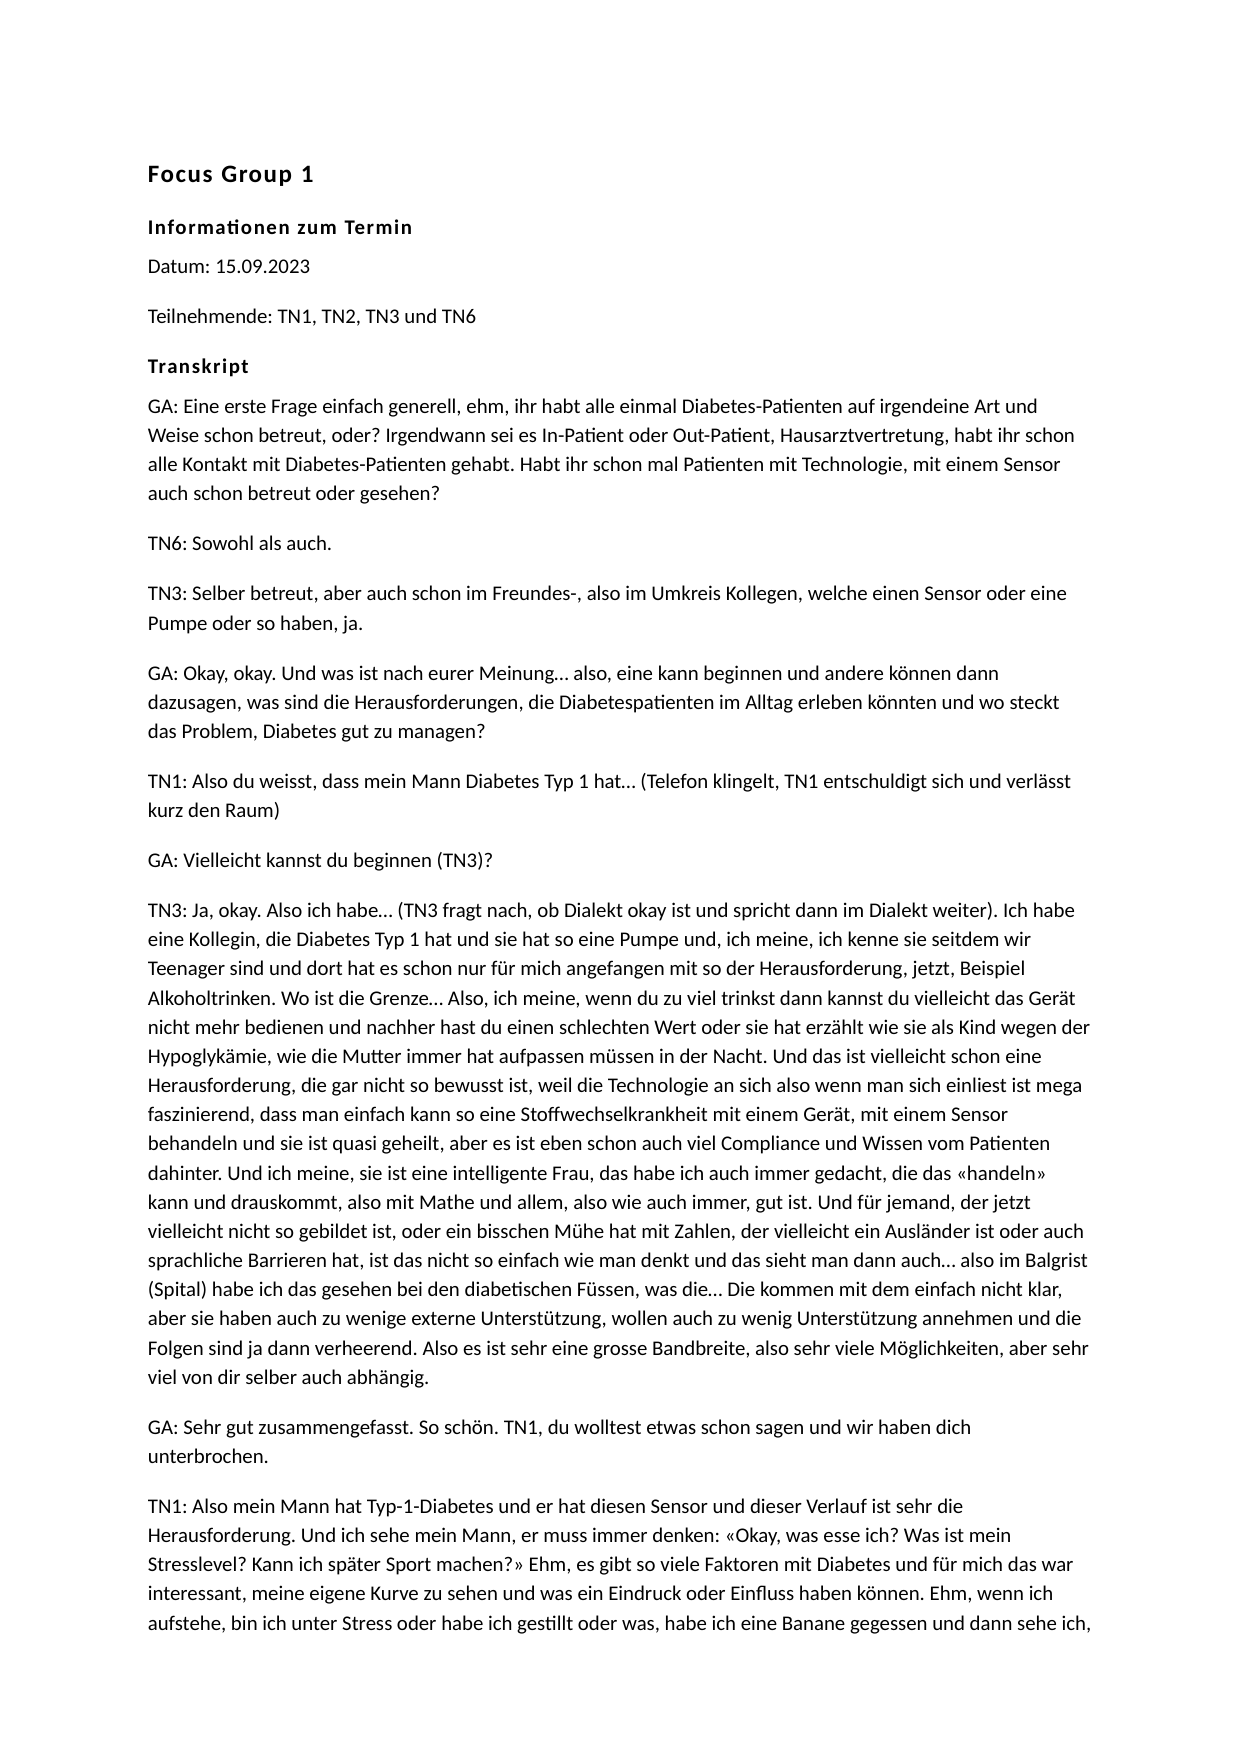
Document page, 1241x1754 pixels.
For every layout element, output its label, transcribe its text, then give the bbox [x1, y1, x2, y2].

text GA: Okay, okay. Und was ist nach eurer Meinung… also, eine kann beginnen und andere können dann dazusagen, was sind die Herausforderungen, die Diabetespatienten im Alltag erleben könnten und wo steckt das Problem, Diabetes gut zu managen? [148, 660, 1093, 743]
text GA: Vielleicht kannst du beginnen (TN3)? [148, 847, 1093, 873]
text TN3: Ja, okay. Also ich habe… (TN3 fragt nach, ob Dialekt okay ist und spricht dann im Dialekt weiter). Ich habe eine Kollegin, die Diabetes Typ 1 hat und sie hat so eine Pumpe und, ich meine, ich kenne sie seitdem wir Teenager sind und dort hat es schon nur für mich angefangen mit so der Herausforderung, jetzt, Beispiel Alkoholtrinken. Wo ist die Grenze… Also, ich meine, wenn du zu viel trinkst dann kannst du vielleicht das Gerät nicht mehr bedienen und nachher hast du einen schlechten Wert oder sie hat erzählt wie sie als Kind wegen der Hypoglykämie, wie die Mutter immer hat aufpassen müssen in der Nacht. Und das ist vielleicht schon eine Herausforderung, die gar nicht so bewusst ist, weil die Technologie an sich also wenn man sich einliest ist mega faszinierend, dass man einfach kann so eine Stoffwechselkrankheit mit einem Gerät, mit einem Sensor behandeln und sie ist quasi geheilt, aber es ist eben schon auch viel Compliance und Wissen vom Patienten dahinter. Und ich meine, sie ist eine intelligente Frau, das habe ich auch immer gedacht, die das «handeln» kann und drauskommt, also mit Mathe und allem, also wie auch immer, gut ist. Und für jemand, der jetzt vielleicht nicht so gebildet ist, oder ein bisschen Mühe hat mit Zahlen, der vielleicht ein Ausländer ist oder auch sprachliche Barrieren hat, ist das nicht so einfach wie man denkt und das sieht man dann auch… also im Balgrist (Spital) habe ich das gesehen bei den diabetischen Füssen, was die… Die kommen mit dem einfach nicht klar, aber sie haben auch zu wenige externe Unterstützung, wollen auch zu wenig Unterstützung annehmen und die Folgen sind ja dann verheerend. Also es ist sehr eine grosse Bandbreite, also sehr viele Möglichkeiten, aber sehr viel von dir selber auch abhängig. [148, 897, 1093, 1389]
text TN3: Selber betreut, aber auch schon im Freundes-, also im Umkreis Kollegen, welche einen Sensor oder eine Pumpe oder so haben, ja. [148, 581, 1093, 635]
text Informationen zum Termin [148, 214, 1093, 239]
text Datum: 15.09.2023 [148, 253, 1093, 279]
text Focus Group 1 [148, 158, 1093, 188]
text Teilnehmende: TN1, TN2, TN3 und TN6 [148, 303, 1093, 329]
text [148, 1493, 1093, 1635]
text TN6: Sowohl als auch. [148, 531, 1093, 556]
text TN1: Also du weisst, dass mein Mann Diabetes Typ 1 hat… (Telefon klingelt, TN1 entschuldigt sich und verlässt kurz den Raum) [148, 768, 1093, 823]
text Transkript [148, 353, 1093, 379]
text GA: Eine erste Frage einfach generell, ehm, ihr habt alle einmal Diabetes-Patienten auf irgendeine Art und Weise schon betreut, oder? Irgendwann sei es In-Patient oder Out-Patient, Hausarztvertretung, habt ihr schon alle Kontakt mit Diabetes-Patienten gehabt. Habt ihr schon mal Patienten mit Technologie, mit einem Sensor auch schon betreut oder gesehen? [148, 393, 1093, 506]
text GA: Sehr gut zusammengefasst. So schön. TN1, du wolltest etwas schon sagen und wir haben dich unterbrochen. [148, 1414, 1093, 1468]
